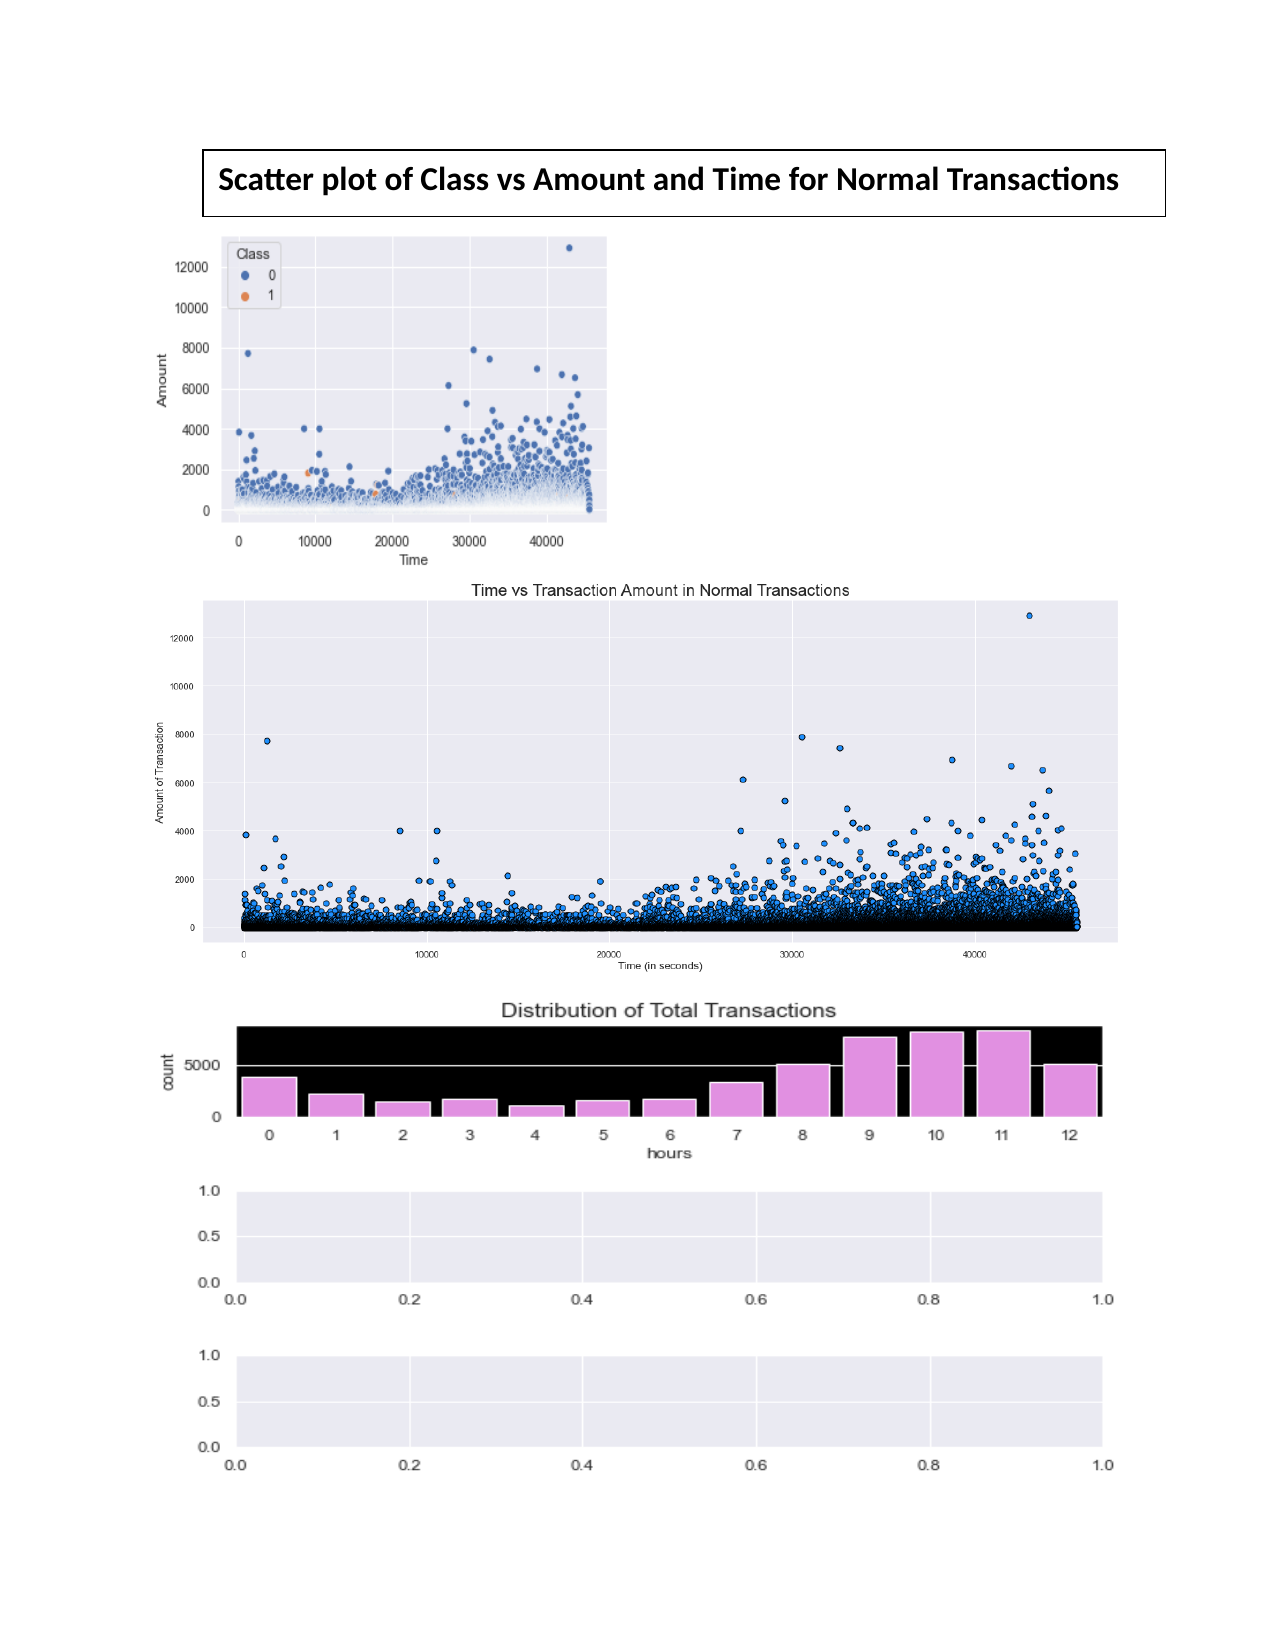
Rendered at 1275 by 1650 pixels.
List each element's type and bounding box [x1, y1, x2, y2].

picture [150, 578, 1123, 976]
picture [150, 226, 615, 577]
picture [150, 994, 1125, 1482]
